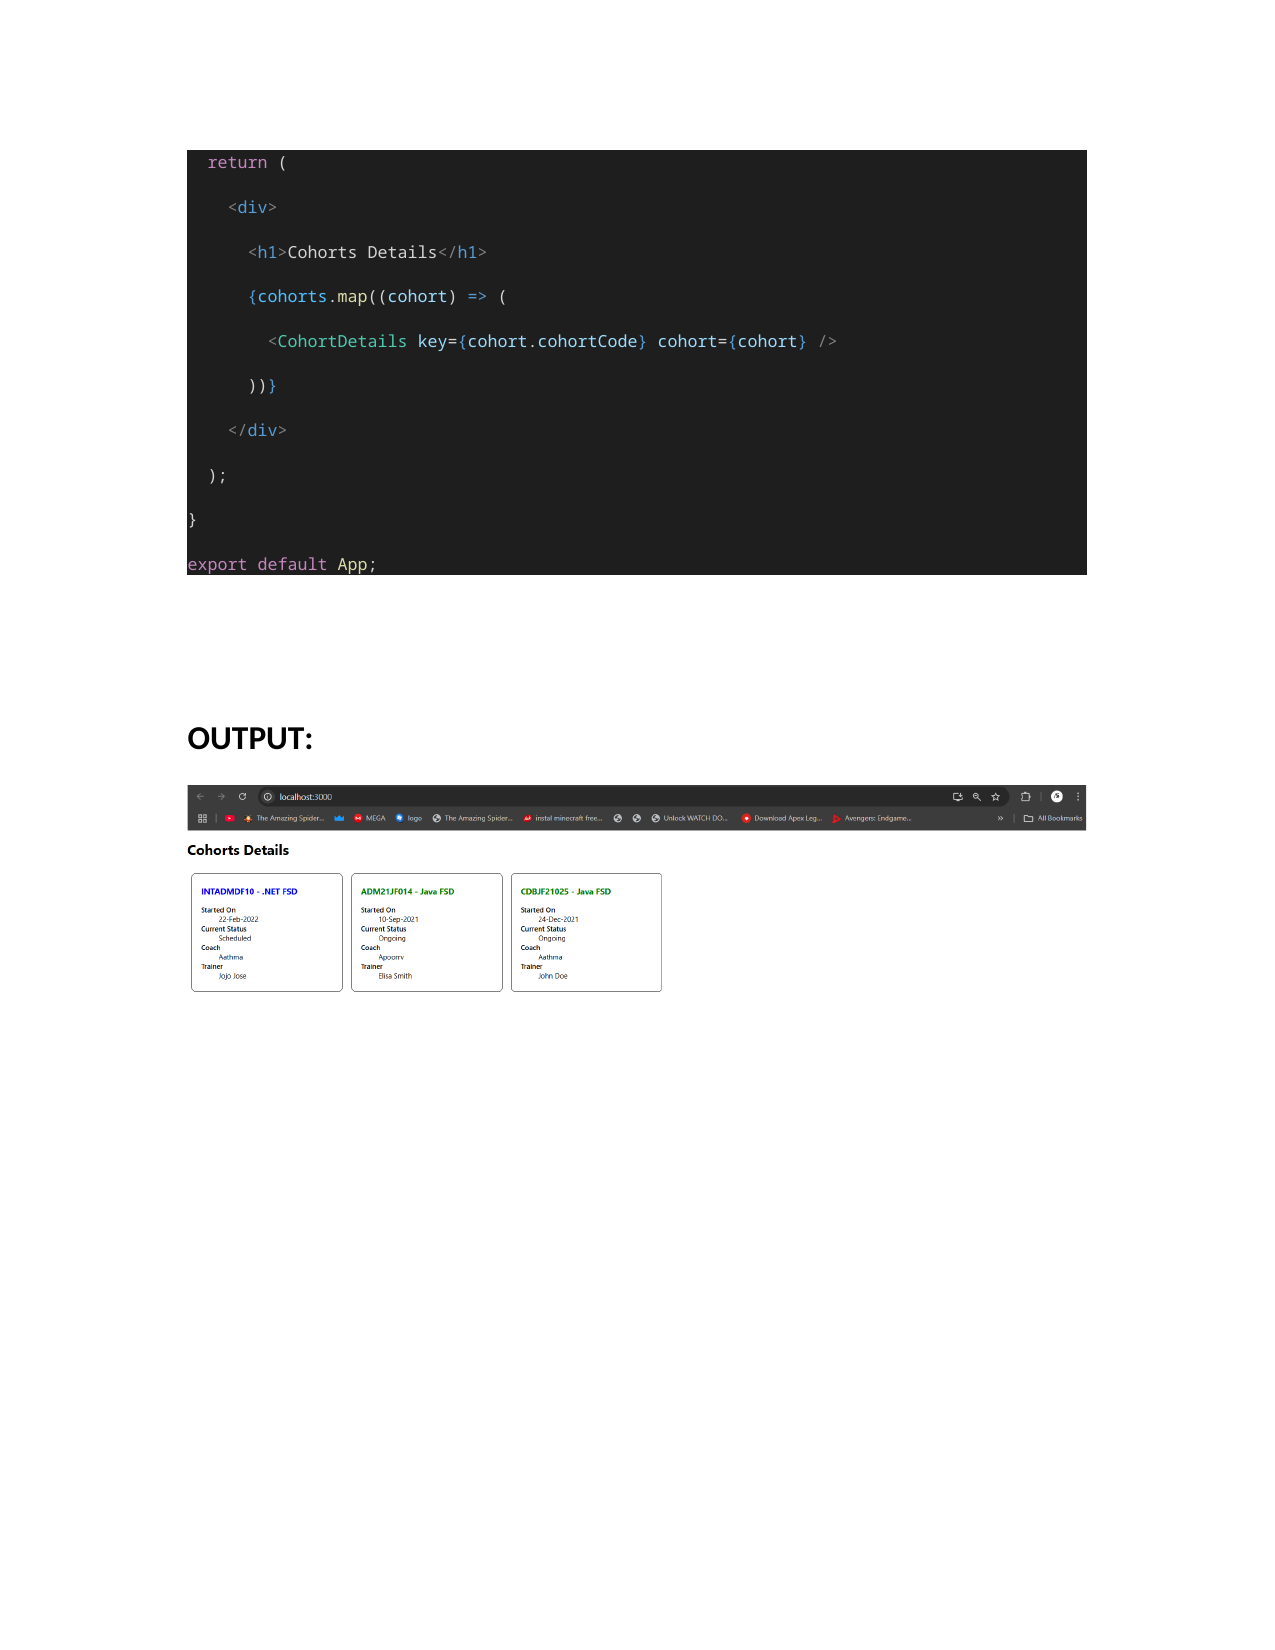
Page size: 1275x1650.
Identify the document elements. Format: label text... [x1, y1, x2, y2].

text export default App; [187, 551, 1087, 575]
text ))} [187, 373, 1087, 397]
text ); [187, 462, 1087, 486]
text </div> [187, 417, 1087, 441]
text } [187, 507, 1087, 530]
text OUTPUT: [187, 717, 1087, 758]
picture [187, 785, 1087, 1119]
text <CohortDetails key={cohort.cohortCode} cohort={cohort} /> [187, 328, 1087, 352]
text {cohorts.map((cohort) => ( [187, 284, 1087, 307]
text <h1>Cohorts Details</h1> [187, 239, 1087, 263]
text <div> [187, 194, 1087, 218]
text return ( [187, 150, 1087, 174]
